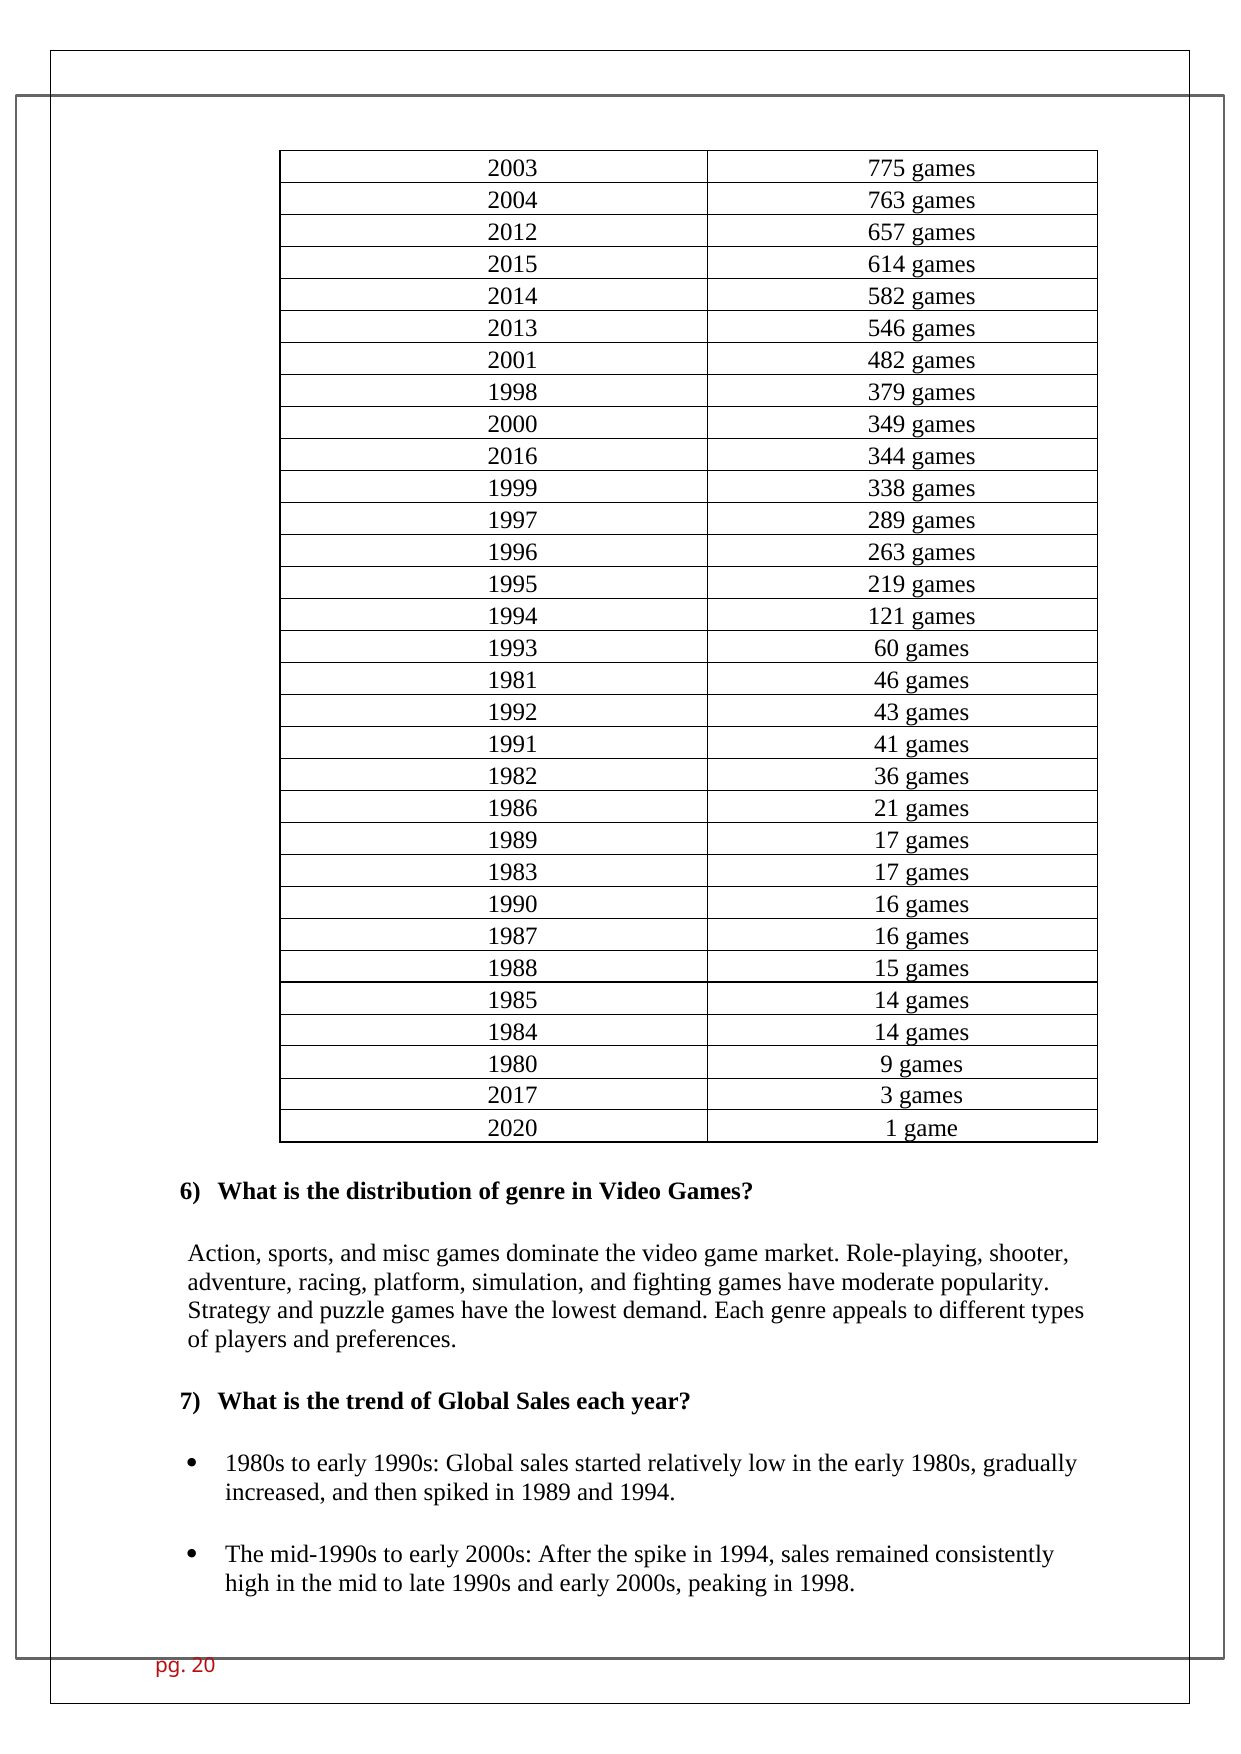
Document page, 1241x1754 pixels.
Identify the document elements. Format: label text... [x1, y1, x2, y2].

table_cell 1988 [281, 951, 707, 981]
table_cell 1 game [708, 1110, 1097, 1141]
table_cell 17 games [708, 823, 1097, 853]
table_cell 582 games [708, 279, 1097, 310]
list 1980s to early 1990s: Global sales started relatively low in the early 1980s, gradually increased, and then spiked in 1989 and 1994. [187, 1448, 1090, 1506]
table_cell 17 games [708, 855, 1097, 886]
table_cell 14 games [708, 1015, 1097, 1045]
table_cell 1991 [281, 727, 707, 758]
table_cell 41 games [708, 727, 1097, 758]
table_cell 1999 [281, 471, 707, 502]
table_cell 9 games [708, 1046, 1097, 1077]
table_cell 1996 [281, 535, 707, 566]
table_cell 1986 [281, 791, 707, 822]
table_cell 43 games [708, 695, 1097, 726]
table_cell 2017 [281, 1079, 707, 1109]
table_cell 349 games [708, 407, 1097, 438]
table_cell 1981 [281, 663, 707, 694]
table_cell 219 games [708, 567, 1097, 598]
table_cell 338 games [708, 471, 1097, 502]
table_cell 21 games [708, 791, 1097, 822]
table_cell 763 games [708, 183, 1097, 214]
table_cell 16 games [708, 919, 1097, 949]
table_cell 1994 [281, 599, 707, 630]
table_cell 3 games [708, 1079, 1097, 1109]
table_cell 289 games [708, 503, 1097, 534]
table_cell 1985 [281, 983, 707, 1013]
list What is the trend of Global Sales each year? [179, 1386, 1090, 1415]
table_cell 657 games [708, 215, 1097, 246]
table_cell 1998 [281, 375, 707, 406]
table_cell 379 games [708, 375, 1097, 406]
table_cell 344 games [708, 439, 1097, 470]
table_cell 1987 [281, 919, 707, 949]
table_cell 614 games [708, 247, 1097, 278]
table_cell 2012 [281, 215, 707, 246]
table_cell 2000 [281, 407, 707, 438]
list The mid-1990s to early 2000s: After the spike in 1994, sales remained consistently high in the mid to late 1990s and early 2000s, peaking in 1998. [187, 1539, 1090, 1597]
table_cell 16 games [708, 887, 1097, 917]
table_cell 2020 [281, 1110, 707, 1141]
text Action, sports, and misc games dominate the video game market. Role-playing, shooter, adventure, racing, platform, simulation, and fighting games have moderate popularity. Strategy and puzzle games have the lowest demand. Each genre appeals to different types of players and preferences. [187, 1238, 1090, 1353]
table_cell 2015 [281, 247, 707, 278]
table_cell 1983 [281, 855, 707, 886]
table_cell 1990 [281, 887, 707, 917]
table_cell 1980 [281, 1046, 707, 1077]
table_cell 1984 [281, 1015, 707, 1045]
table_cell 1982 [281, 759, 707, 789]
list What is the distribution of genre in Video Games? [179, 1176, 1090, 1204]
table_cell 2004 [281, 183, 707, 214]
table_cell 60 games [708, 631, 1097, 662]
table_cell 36 games [708, 759, 1097, 789]
table_cell 2003 [281, 151, 707, 182]
table_cell 14 games [708, 983, 1097, 1013]
table_cell 2014 [281, 279, 707, 310]
table_cell 1989 [281, 823, 707, 853]
table_cell 2013 [281, 311, 707, 342]
table_cell 1992 [281, 695, 707, 726]
table_cell 263 games [708, 535, 1097, 566]
table_cell 775 games [708, 151, 1097, 182]
table_cell 46 games [708, 663, 1097, 694]
table_cell 2016 [281, 439, 707, 470]
table_cell 1993 [281, 631, 707, 662]
table_cell 546 games [708, 311, 1097, 342]
table_cell 15 games [708, 951, 1097, 981]
table_cell 121 games [708, 599, 1097, 630]
table_cell 482 games [708, 343, 1097, 374]
table_cell 1997 [281, 503, 707, 534]
table_cell 1995 [281, 567, 707, 598]
table_cell 2001 [281, 343, 707, 374]
